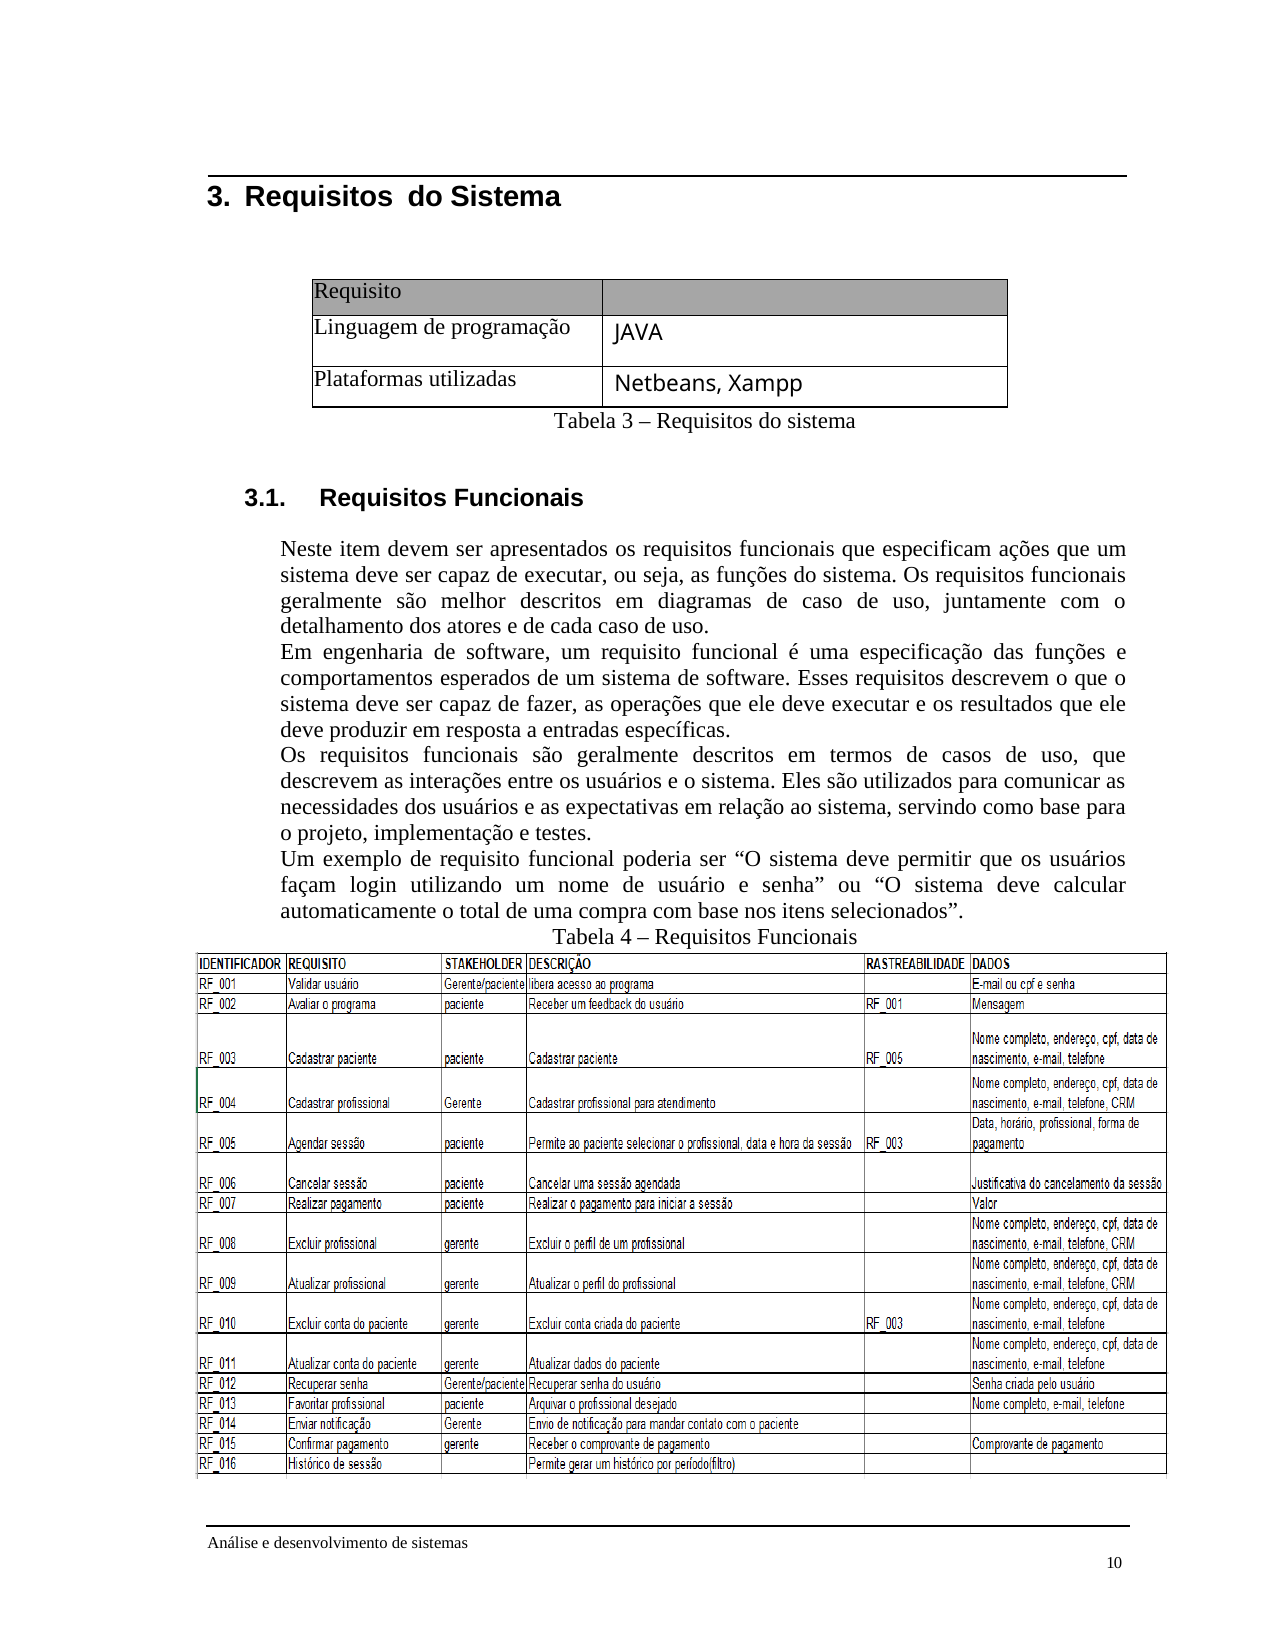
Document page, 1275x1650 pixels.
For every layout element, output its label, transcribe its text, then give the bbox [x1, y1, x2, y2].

table_cell Linguagem de programação [313, 316, 602, 366]
text Um exemplo de requisito funcional poderia ser “O sistema deve permitir que os usuários façam login utilizando um nome de usuário e senha” ou “O sistema deve calcular automaticamente o total de uma compra com base nos itens selecionados”. [280, 846, 1128, 923]
table_header Requisito [313, 280, 602, 315]
table_header [603, 280, 1007, 315]
table_cell JAVA [603, 316, 1007, 366]
table_cell Plataformas utilizadas [313, 367, 602, 406]
text Neste item devem ser apresentados os requisitos funcionais que especificam ações que um sistema deve ser capaz de executar, ou seja, as funções do sistema. Os requisitos funcionais geralmente são melhor descritos em diagramas de caso de uso, juntamente com o detalhamento dos atores e de cada caso de uso. [280, 536, 1128, 639]
text Tabela 4 – Requisitos Funcionais [282, 923, 1128, 949]
subtitle Requisitos Funcionais [244, 483, 1185, 512]
picture [195, 952, 1169, 1479]
text Tabela 3 – Requisitos do sistema [282, 408, 1128, 434]
table_cell Netbeans, Xampp [603, 367, 1007, 406]
subtitle Requisitos do Sistema [207, 180, 1185, 213]
text Em engenharia de software, um requisito funcional é uma especificação das funções e comportamentos esperados de um sistema de software. Esses requisitos descrevem o que o sistema deve ser capaz de fazer, as operações que ele deve executar e os resultados que ele deve produzir em resposta a entradas específicas. [280, 639, 1128, 742]
text Os requisitos funcionais são geralmente descritos em termos de casos de uso, que descrevem as interações entre os usuários e o sistema. Eles são utilizados para comunicar as necessidades dos usuários e as expectativas em relação ao sistema, servindo como base para o projeto, implementação e testes. [280, 742, 1128, 846]
